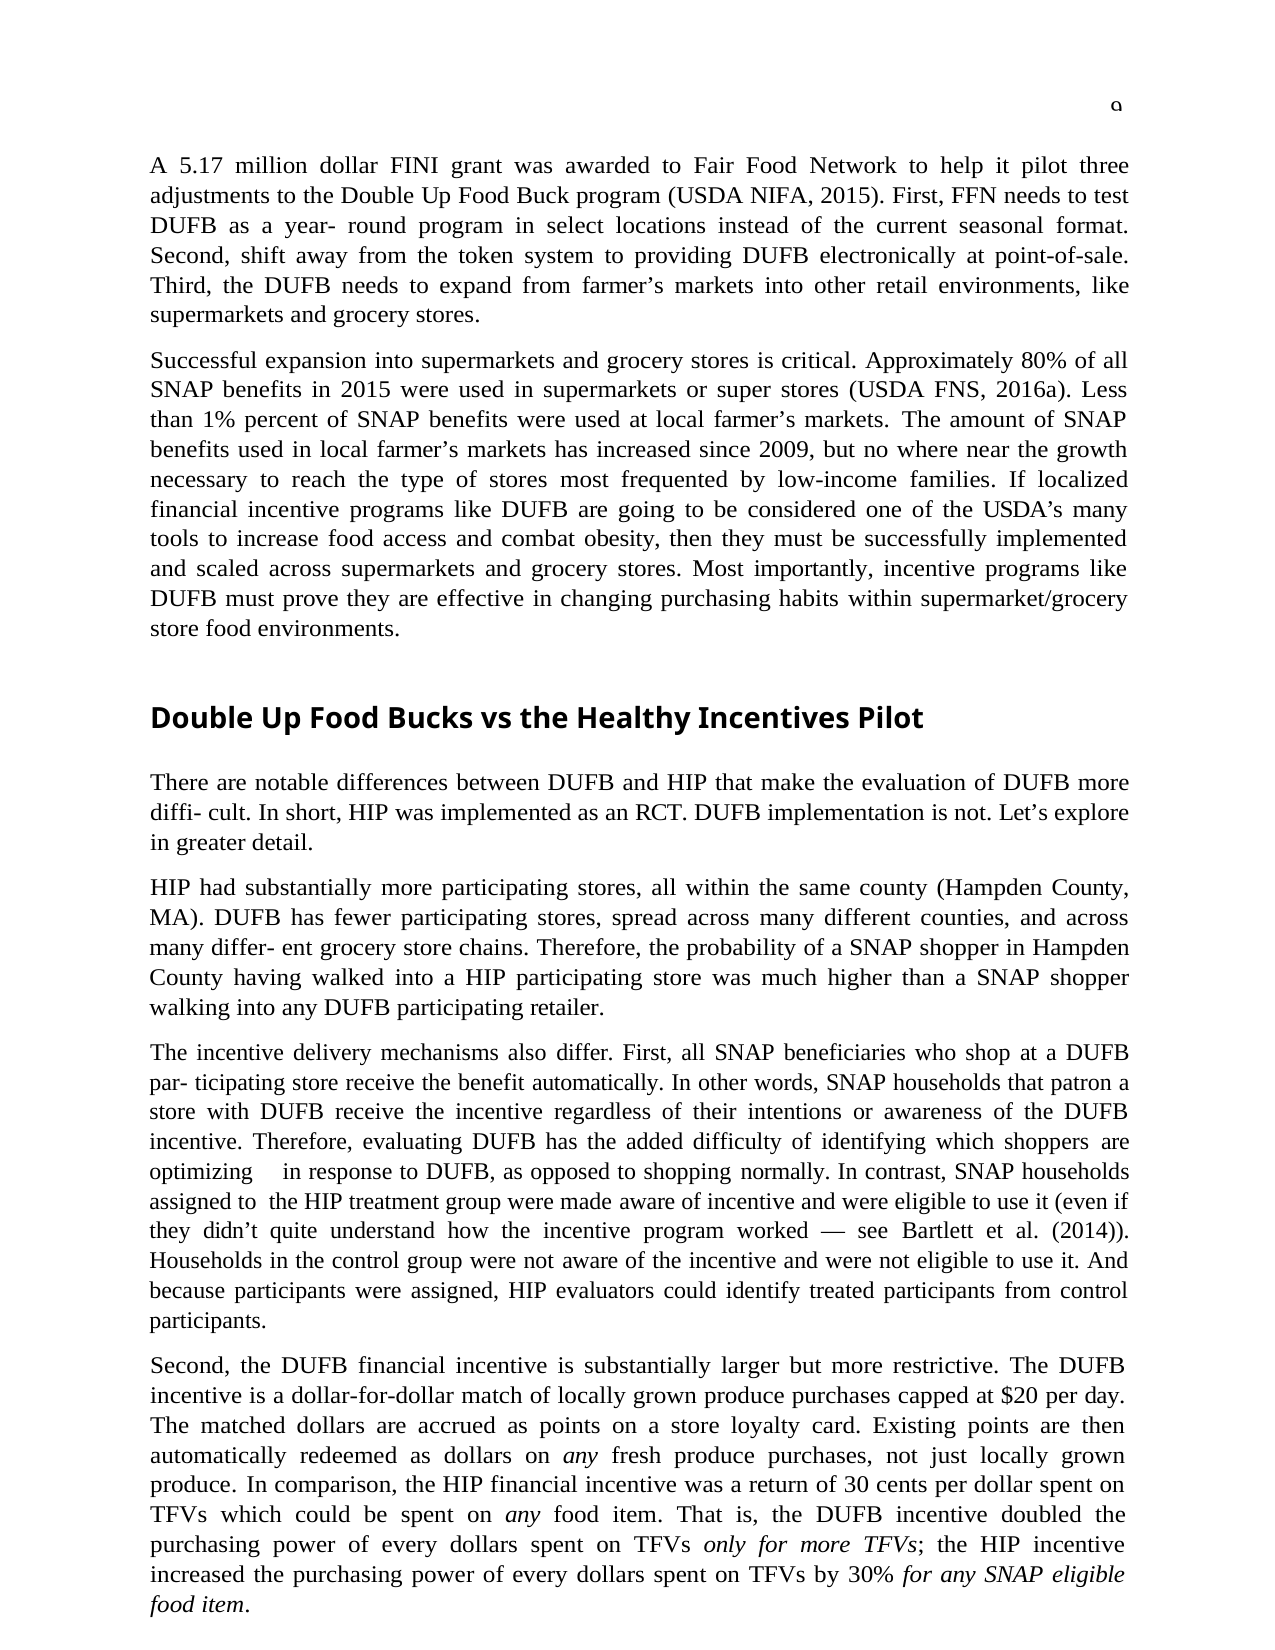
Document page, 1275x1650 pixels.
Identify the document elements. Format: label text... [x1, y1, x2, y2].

text Successful expansion into supermarkets and grocery stores is critical. Approximately 80% of all SNAP benefits in 2015 were used in supermarkets or super stores (USDA FNS, 2016a). Less than 1% percent of SNAP benefits were used at local farmer’s markets. The amount of SNAP benefits used in local farmer’s markets has increased since 2009, but no where near the growth necessary to reach the type of stores most frequented by low-income families. If localized financial incentive programs like DUFB are going to be considered one of the USDA’s many tools to increase food access and combat obesity, then they must be successfully implemented and scaled across supermarkets and grocery stores. Most importantly, incentive programs like DUFB must prove they are effective in changing purchasing habits within supermarket/grocery store food environments. [150, 346, 1128, 641]
text Second, the DUFB financial incentive is substantially larger but more restrictive. The DUFB incentive is a dollar-for-dollar match of locally grown produce purchases capped at $20 per day. The matched dollars are accrued as points on a store loyalty card. Existing points are then automatically redeemed as dollars on any fresh produce purchases, not just locally grown produce. In comparison, the HIP financial incentive was a return of 30 cents per dollar spent on TFVs which could be spent on any food item. That is, the DUFB incentive doubled the purchasing power of every dollars spent on TFVs only for more TFVs; the HIP incentive increased the purchasing power of every dollars spent on TFVs by 30% for any SNAP eligible food item. [150, 1351, 1126, 1617]
text HIP had substantially more participating stores, all within the same county (Hampden County, MA). DUFB has fewer participating stores, spread across many different counties, and across many differ- ent grocery store chains. Therefore, the probability of a SNAP shopper in Hampden County having walked into a HIP participating store was much higher than a SNAP shopper walking into any DUFB participating retailer. [149, 873, 1129, 1020]
text A 5.17 million dollar FINI grant was awarded to Fair Food Network to help it pilot three adjustments to the Double Up Food Buck program (USDA NIFA, 2015). First, FFN needs to test DUFB as a year- round program in select locations instead of the current seasonal format. Second, shift away from the token system to providing DUFB electronically at point-of-sale. Third, the DUFB needs to expand from farmer’s markets into other retail environments, like supermarkets and grocery stores. [149, 152, 1129, 328]
subtitle Double Up Food Bucks vs the Healthy Incentives Pilot [150, 697, 1142, 737]
text The incentive delivery mechanisms also differ. First, all SNAP beneficiaries who shop at a DUFB par- ticipating store receive the benefit automatically. In other words, SNAP households that patron a store with DUFB receive the incentive regardless of their intentions or awareness of the DUFB incentive. Therefore, evaluating DUFB has the added difficulty of identifying which shoppers are optimizing in response to DUFB, as opposed to shopping normally. In contrast, SNAP households assigned to the HIP treatment group were made aware of incentive and were eligible to use it (even if they didn’t quite understand how the incentive program worked — see Bartlett et al. (2014)). Households in the control group were not aware of the incentive and were not eligible to use it. And because participants were assigned, HIP evaluators could identify treated participants from control participants. [149, 1038, 1129, 1333]
text There are notable differences between DUFB and HIP that make the evaluation of DUFB more diffi- cult. In short, HIP was implemented as an RCT. DUFB implementation is not. Let’s explore in greater detail. [150, 768, 1129, 856]
